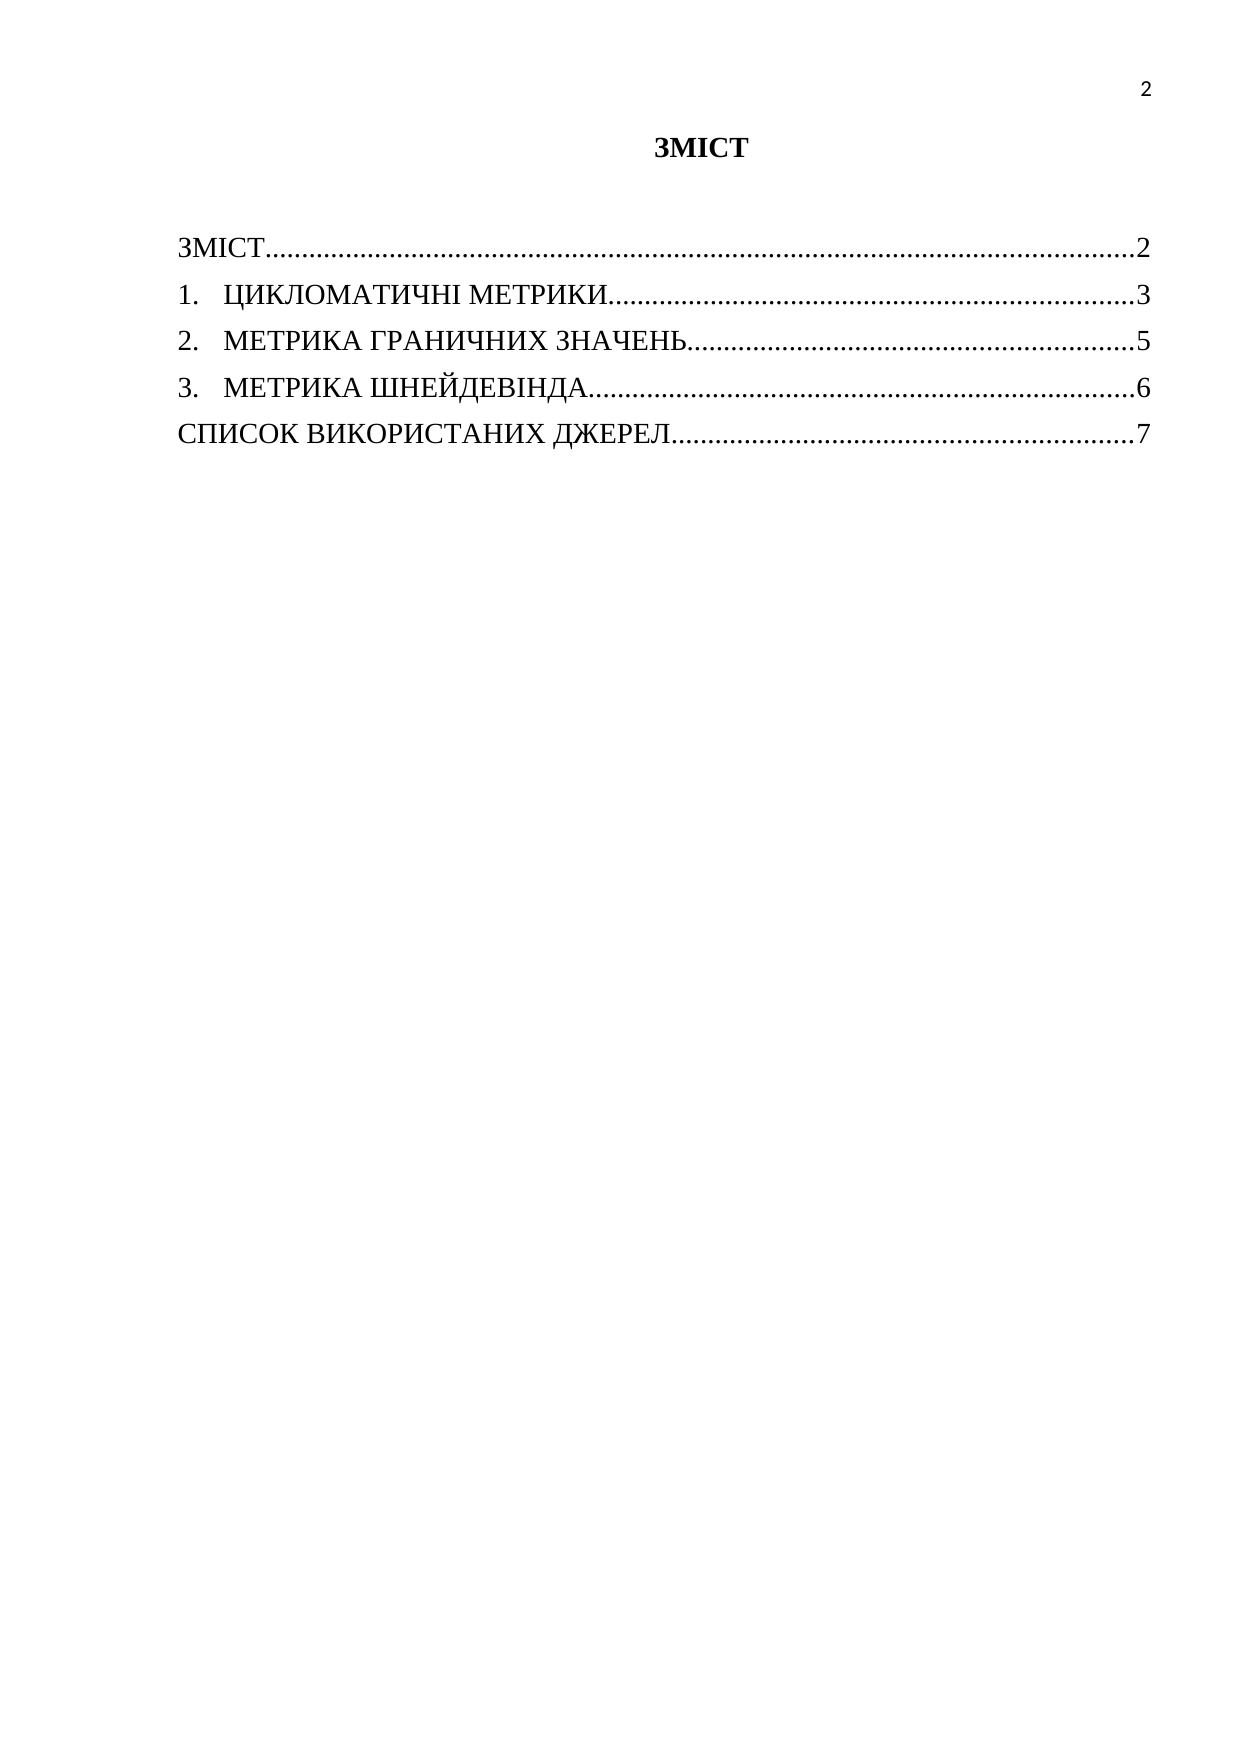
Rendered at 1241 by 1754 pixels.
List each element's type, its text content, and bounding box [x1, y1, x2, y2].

subtitle ЗМІСТ [177, 130, 1152, 163]
